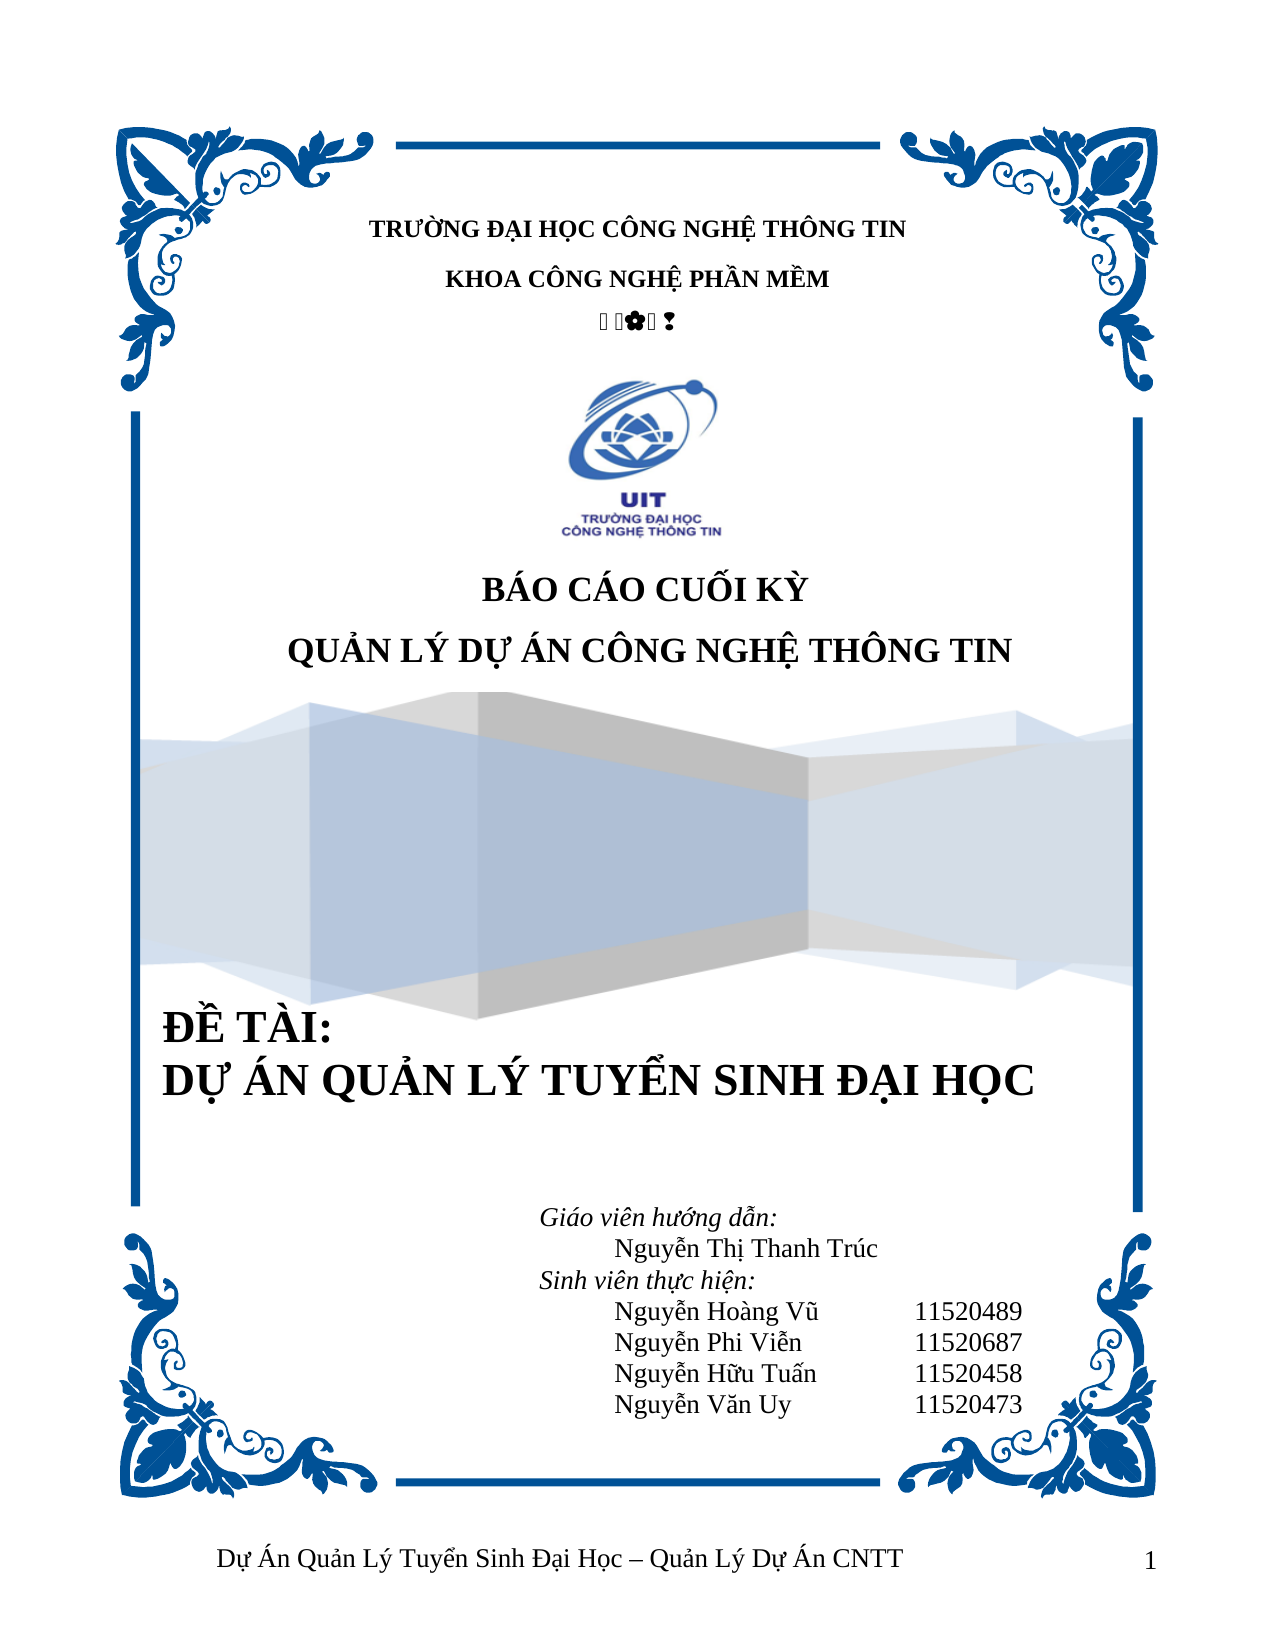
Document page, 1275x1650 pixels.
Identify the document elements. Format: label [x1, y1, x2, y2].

picture [174, 1014, 186, 1028]
picture [277, 1017, 285, 1028]
picture [141, 683, 1132, 1028]
